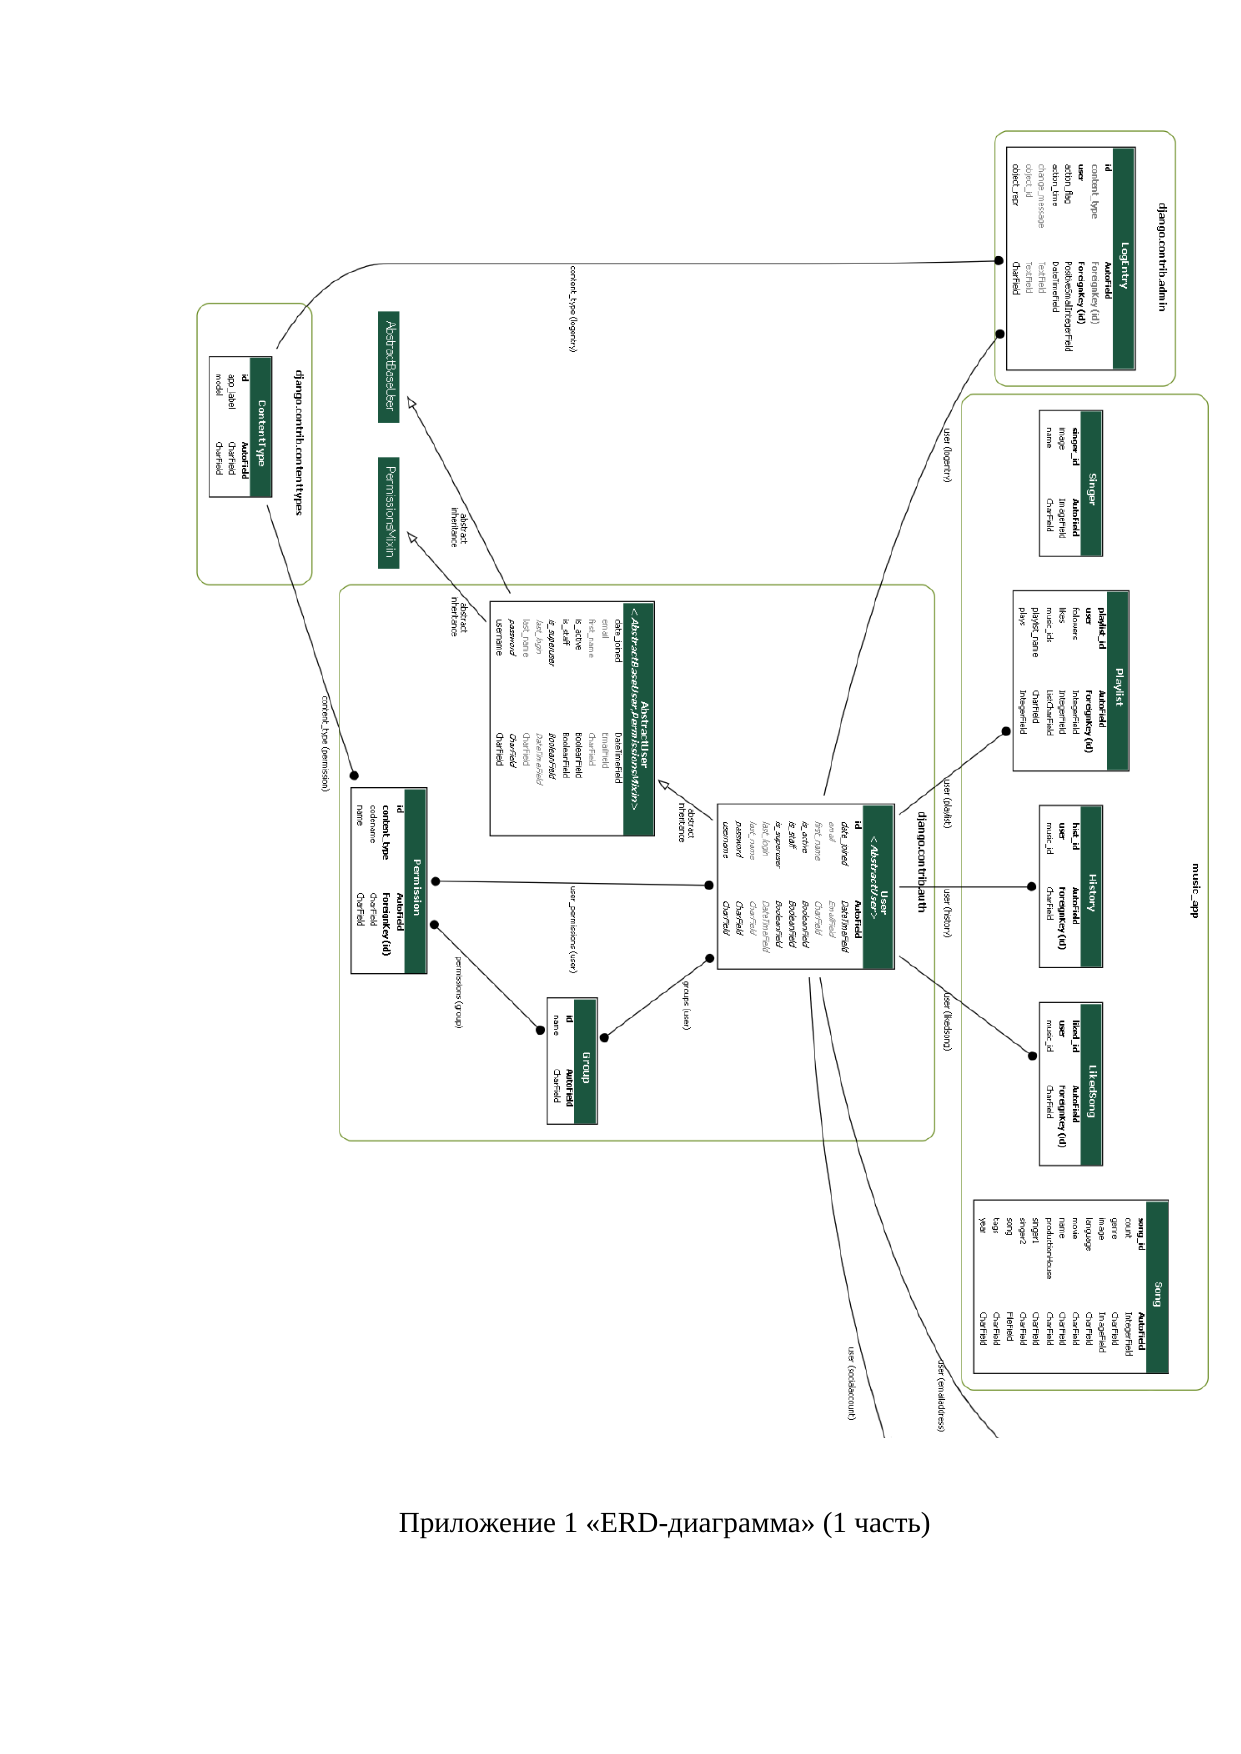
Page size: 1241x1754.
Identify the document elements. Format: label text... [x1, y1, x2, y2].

text Приложение 1 «ERD-диаграмма» (1 часть) [177, 1505, 1152, 1538]
picture [186, 120, 1241, 1437]
